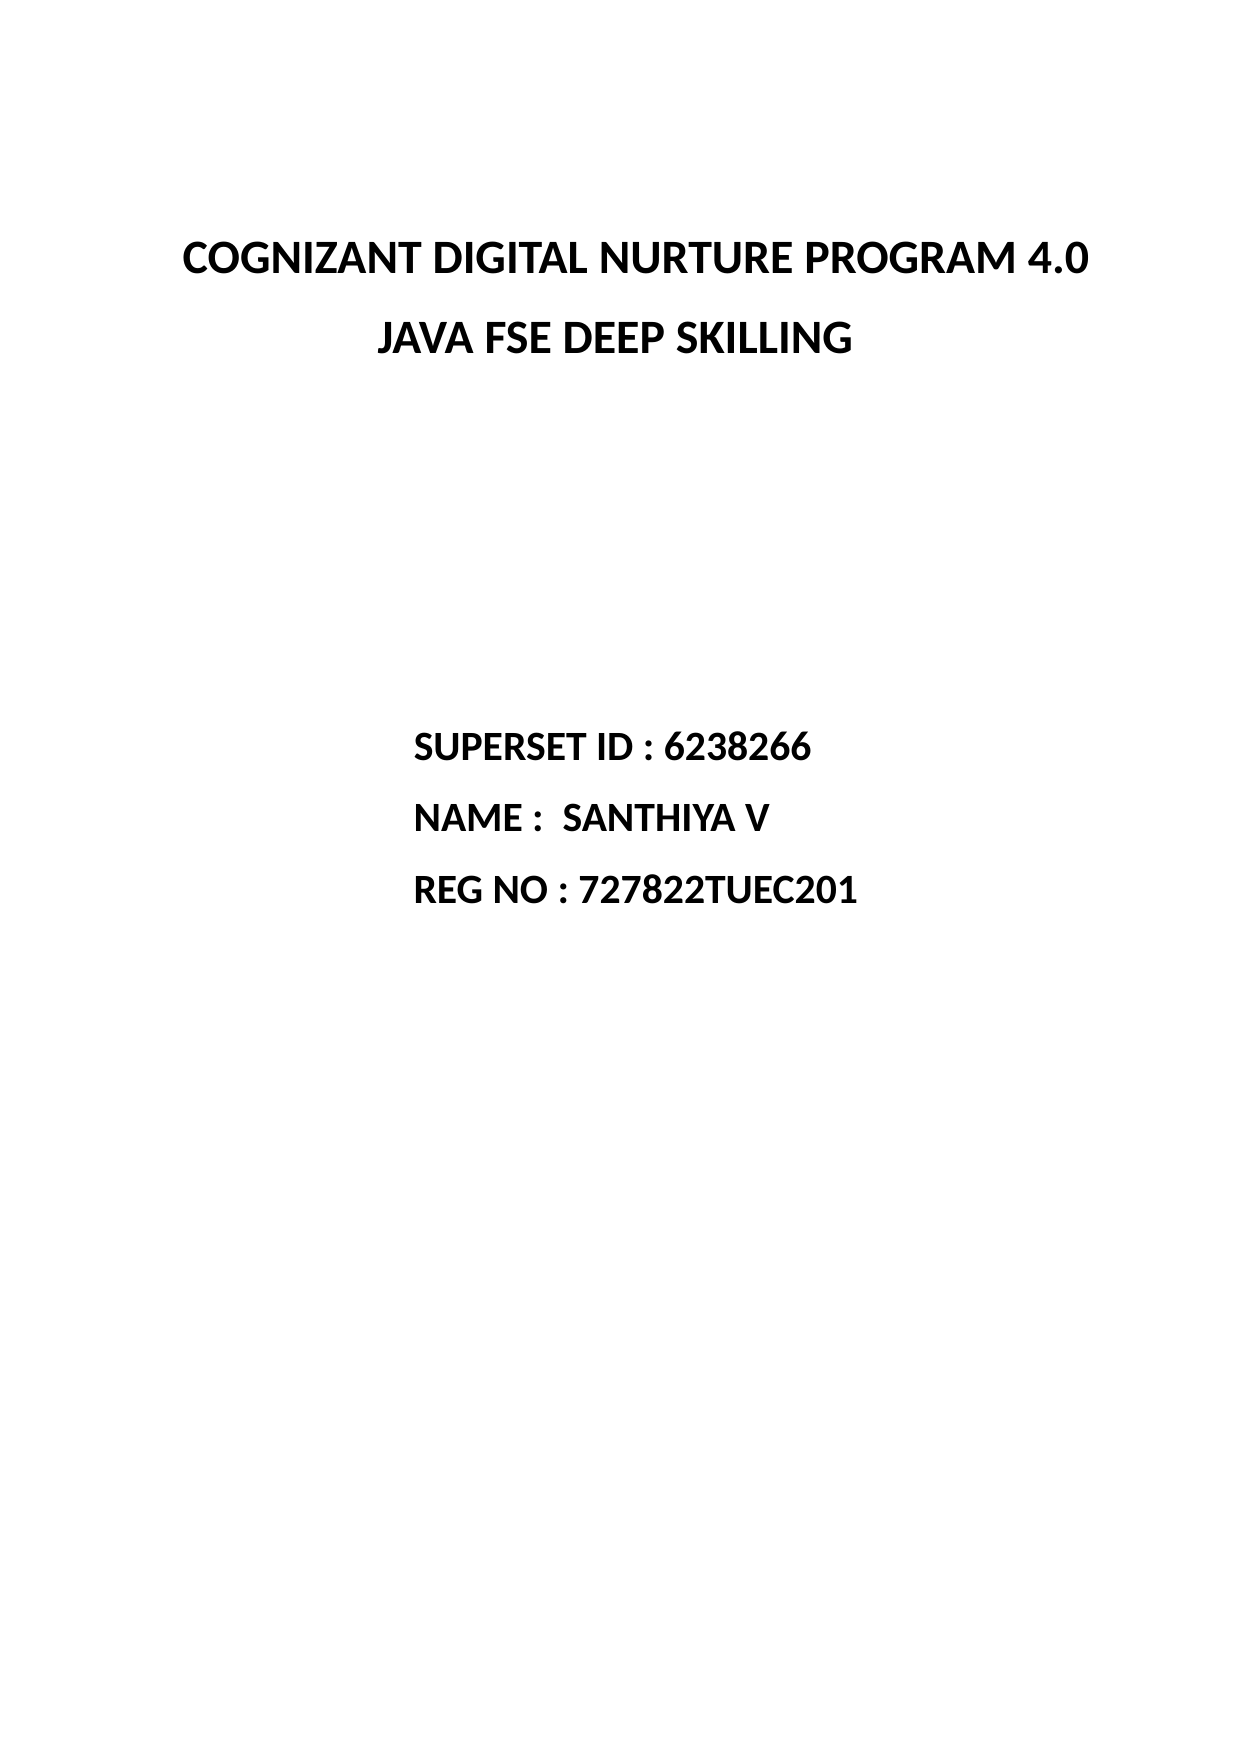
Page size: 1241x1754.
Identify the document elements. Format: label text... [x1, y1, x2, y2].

text NAME : SANTHIYA V [225, 791, 1090, 842]
text REG NO : 727822TUEC201 [225, 863, 1090, 914]
text SUPERSET ID : 6238266 [225, 720, 1090, 771]
text JAVA FSE DEEP SKILLING [150, 307, 1090, 365]
text COGNIZANT DIGITAL NURTURE PROGRAM 4.0 [150, 227, 1090, 286]
